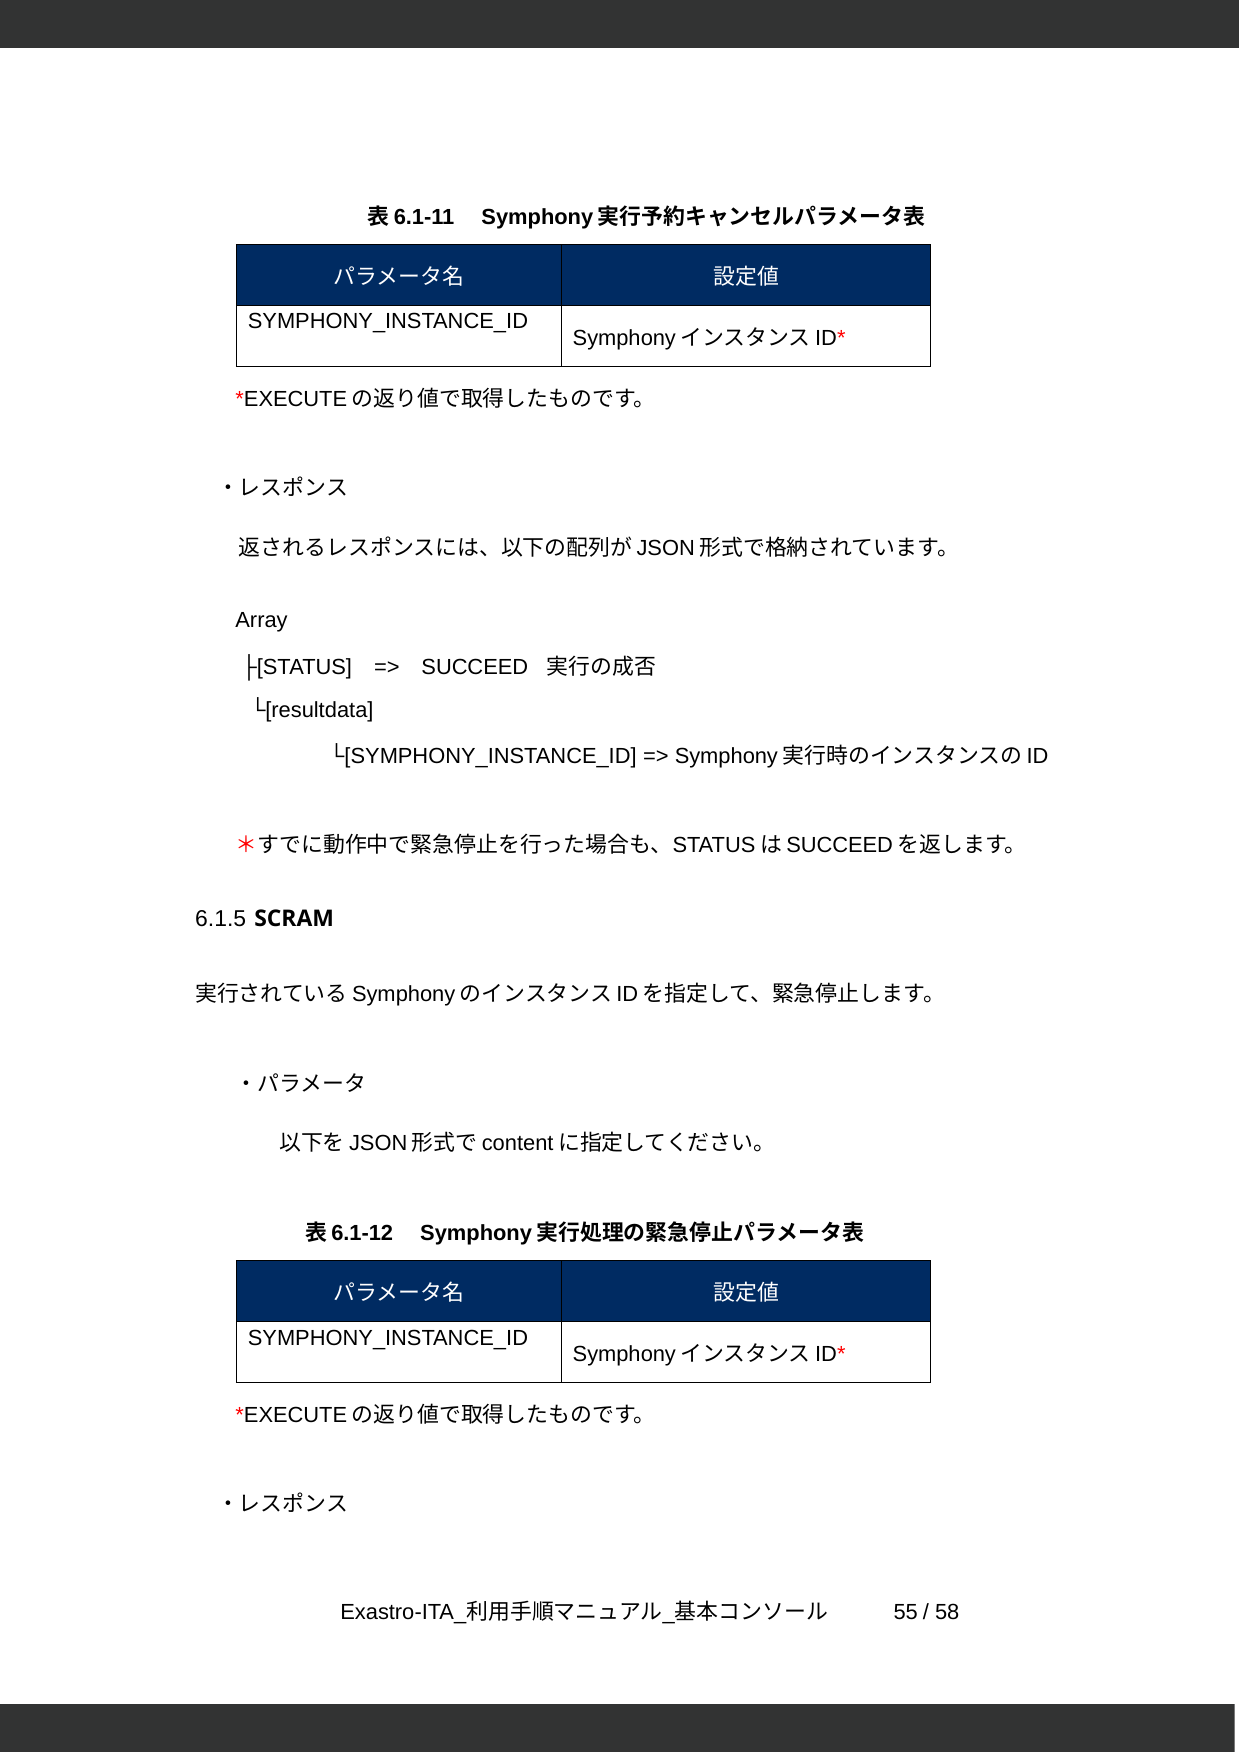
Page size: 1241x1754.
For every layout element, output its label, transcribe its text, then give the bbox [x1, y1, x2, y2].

table_cell SYMPHONY_INSTANCE_ID [237, 1322, 561, 1382]
table_cell SYMPHONY_INSTANCE_ID [237, 306, 561, 366]
table_header 設定値 [562, 1261, 930, 1321]
table_cell SymphonyインスタンスID* [562, 1322, 930, 1382]
text ├[STATUS] => SUCCEED 実行の成否 [195, 635, 1152, 694]
text └[SYMPHONY_INSTANCE_ID] => Symphony実行時のインスタンスのID [148, 724, 1152, 784]
picture [0, 1704, 1235, 1752]
table_cell SymphonyインスタンスID* [562, 306, 930, 366]
picture [0, 0, 1239, 48]
text ・パラメータ [195, 1052, 1152, 1111]
text Array [195, 605, 1152, 635]
text 以下をJSON形式でcontentに指定してください。 [195, 1111, 1152, 1171]
text ・レスポンス [195, 1472, 1152, 1532]
table_header パラメータ名 [237, 1261, 561, 1321]
text 返されるレスポンスには、以下の配列がJSON形式で格納されています。 [195, 516, 1152, 575]
text └[resultdata] [195, 694, 1152, 724]
text 実行されているSymphonyのインスタンスIDを指定して、緊急停止します。 [195, 962, 1152, 1022]
table_header 設定値 [562, 245, 930, 305]
text *EXECUTEの返り値で取得したものです。 [195, 1383, 1152, 1442]
text 表6.1-11 Symphony実行予約キャンセルパラメータ表 [148, 185, 1152, 244]
table_header パラメータ名 [237, 245, 561, 305]
text 表6.1-12 Symphony実行処理の緊急停止パラメータ表 [195, 1201, 1152, 1260]
text ・レスポンス [195, 456, 1152, 516]
subtitle SCRAM [195, 888, 1152, 948]
text ＊すでに動作中で緊急停止を行った場合も、STATUSはSUCCEEDを返します。 [148, 813, 1152, 873]
text *EXECUTEの返り値で取得したものです。 [195, 367, 1152, 426]
